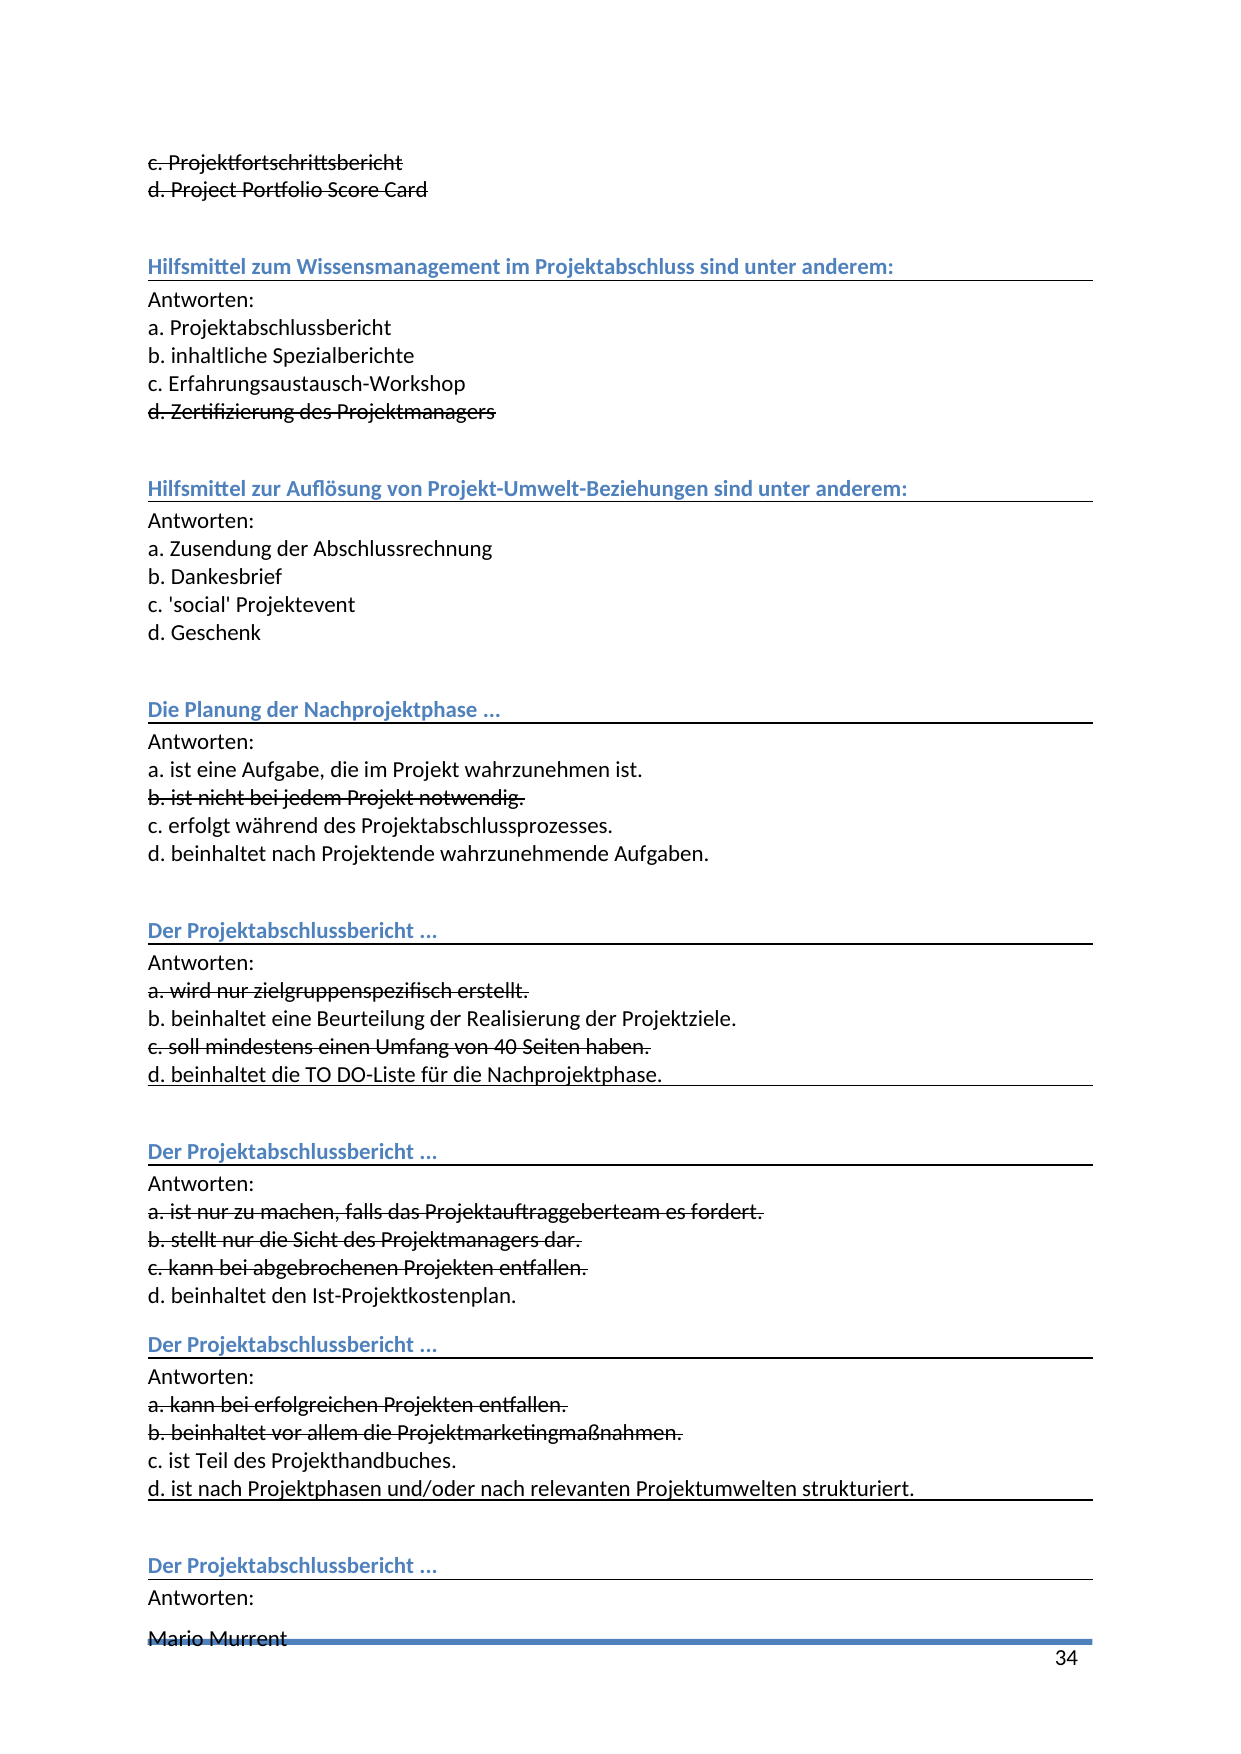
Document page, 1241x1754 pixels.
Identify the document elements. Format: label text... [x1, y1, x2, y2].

text c. ist Teil des Projekthandbuches. [148, 1446, 1093, 1474]
subtitle Hilfsmittel zum Wissensmanagement im Projektabschluss sind unter anderem: [148, 252, 1093, 280]
subtitle Hilfsmittel zur Auflösung von Projekt-Umwelt-Beziehungen sind unter anderem: [148, 474, 1093, 501]
text c. Erfahrungsaustausch-Workshop [148, 369, 1093, 397]
text Antworten: [148, 727, 1093, 755]
text c. soll mindestens einen Umfang von 40 Seiten haben. [148, 1032, 1093, 1060]
text d. Zertifizierung des Projektmanagers [148, 397, 1093, 425]
text Antworten: [148, 948, 1093, 976]
text d. beinhaltet die TO DO-Liste für die Nachprojektphase. [148, 1060, 1093, 1085]
text b. beinhaltet vor allem die Projektmarketingmaßnahmen. [148, 1418, 1093, 1446]
text c. kann bei abgebrochenen Projekten entfallen. [148, 1253, 1093, 1281]
text d. beinhaltet nach Projektende wahrzunehmende Aufgaben. [148, 839, 1093, 867]
text b. inhaltliche Spezialberichte [148, 341, 1093, 369]
subtitle Der Projektabschlussbericht ... [148, 1551, 1093, 1579]
text c. erfolgt während des Projektabschlussprozesses. [148, 811, 1093, 839]
text b. ist nicht bei jedem Projekt notwendig. [148, 783, 1093, 811]
subtitle Die Planung der Nachprojektphase ... [148, 695, 1093, 722]
text c. 'social' Projektevent [148, 590, 1093, 618]
subtitle Der Projektabschlussbericht ... [148, 1330, 1093, 1357]
subtitle Der Projektabschlussbericht ... [148, 1137, 1093, 1164]
text a. kann bei erfolgreichen Projekten entfallen. [148, 1390, 1093, 1418]
text a. wird nur zielgruppenspezifisch erstellt. [148, 976, 1093, 1004]
text Antworten: [148, 285, 1093, 313]
subtitle Der Projektabschlussbericht ... [148, 916, 1093, 943]
text Antworten: [148, 506, 1093, 534]
text Antworten: [148, 1169, 1093, 1197]
text Antworten: [148, 1583, 1093, 1612]
text b. stellt nur die Sicht des Projektmanagers dar. [148, 1225, 1093, 1253]
text a. Zusendung der Abschlussrechnung [148, 534, 1093, 562]
text b. Dankesbrief [148, 562, 1093, 590]
text b. beinhaltet eine Beurteilung der Realisierung der Projektziele. [148, 1004, 1093, 1032]
text a. ist nur zu machen, falls das Projektauftraggeberteam es fordert. [148, 1197, 1093, 1225]
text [148, 1474, 1093, 1499]
text d. beinhaltet den Ist-Projektkostenplan. [148, 1281, 1093, 1309]
text d. Geschenk [148, 618, 1093, 646]
text d. Project Portfolio Score Card [148, 176, 1093, 204]
text a. Projektabschlussbericht [148, 313, 1093, 341]
text c. Projektfortschrittsbericht [148, 148, 1093, 176]
text a. ist eine Aufgabe, die im Projekt wahrzunehmen ist. [148, 755, 1093, 783]
text Antworten: [148, 1362, 1093, 1390]
